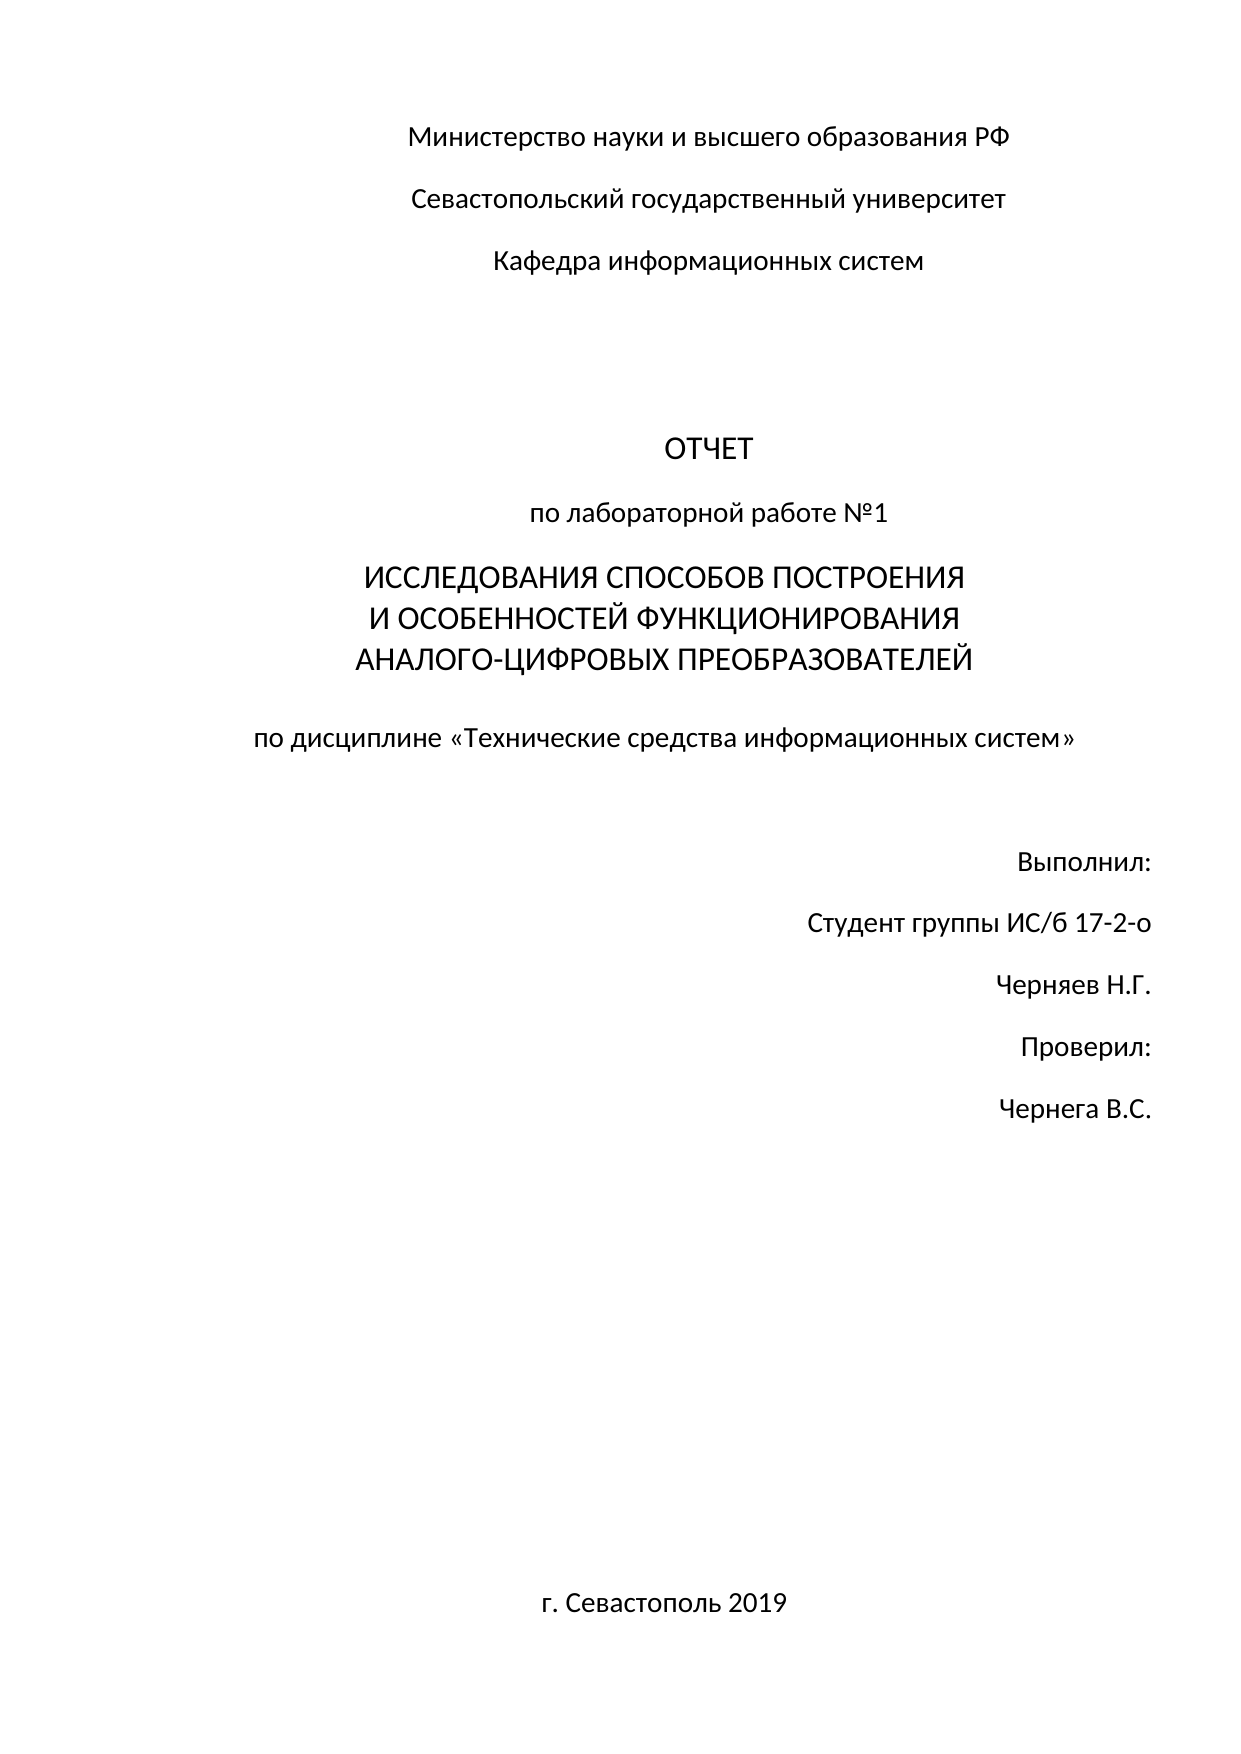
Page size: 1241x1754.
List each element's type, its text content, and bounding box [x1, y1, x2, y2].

text Чернега В.С. [177, 1090, 1152, 1126]
text г. Севастополь 2019 [177, 1584, 1152, 1620]
text Выполнил: [177, 843, 1152, 878]
text и особенностей функционирования [177, 597, 1152, 638]
text Студент группы ИС/б 17-2-о [177, 904, 1152, 940]
text по лабораторной работе №1 [177, 494, 1152, 530]
text Проверил: [177, 1028, 1152, 1064]
text Кафедра информационных систем [177, 242, 1152, 277]
text аналого-цифровых преобразователей [177, 638, 1152, 678]
text Министерство науки и высшего образования РФ [177, 118, 1152, 154]
text по дисциплине «Технические средства информационных систем» [177, 719, 1152, 755]
text Исследования способов построения [177, 556, 1152, 597]
text Черняев Н.Г. [177, 966, 1152, 1002]
text ОТЧЕТ [177, 427, 1152, 468]
text Севастопольский государственный университет [177, 180, 1152, 216]
